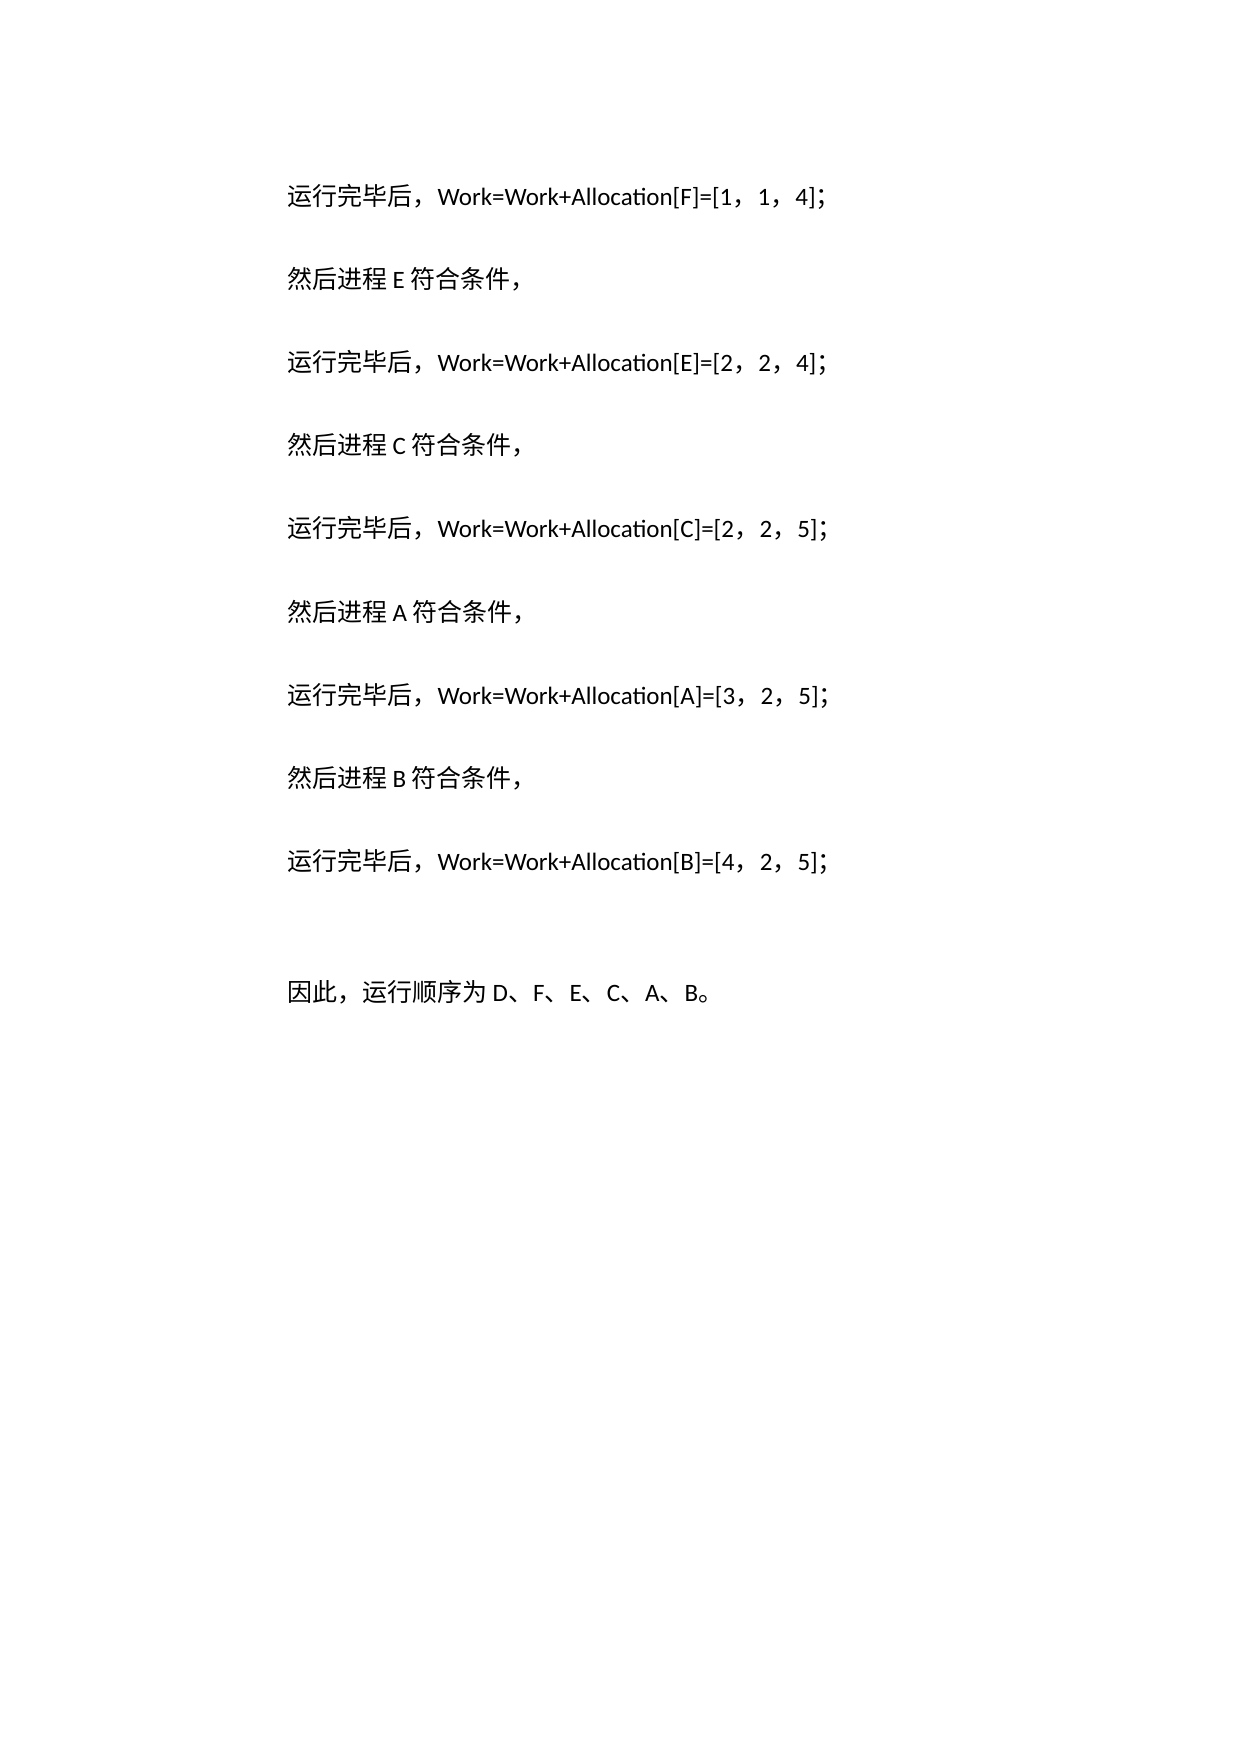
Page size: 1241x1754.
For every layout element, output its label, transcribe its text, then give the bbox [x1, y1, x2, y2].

text 运行完毕后，Work=Work+Allocation[F]=[1，1，4]； [187, 162, 1053, 227]
text 然后进程C符合条件， [187, 411, 1053, 476]
text 运行完毕后，Work=Work+Allocation[A]=[3，2，5]； [187, 661, 1053, 726]
text 运行完毕后，Work=Work+Allocation[B]=[4，2，5]； [187, 827, 1053, 892]
text 因此，运行顺序为D、F、E、C、A、B。 [187, 958, 1053, 1023]
text 然后进程E符合条件， [187, 245, 1053, 310]
text 然后进程B符合条件， [187, 744, 1053, 809]
text 运行完毕后，Work=Work+Allocation[C]=[2，2，5]； [187, 494, 1053, 559]
text 然后进程A符合条件， [187, 578, 1053, 643]
text 运行完毕后，Work=Work+Allocation[E]=[2，2，4]； [187, 328, 1053, 393]
